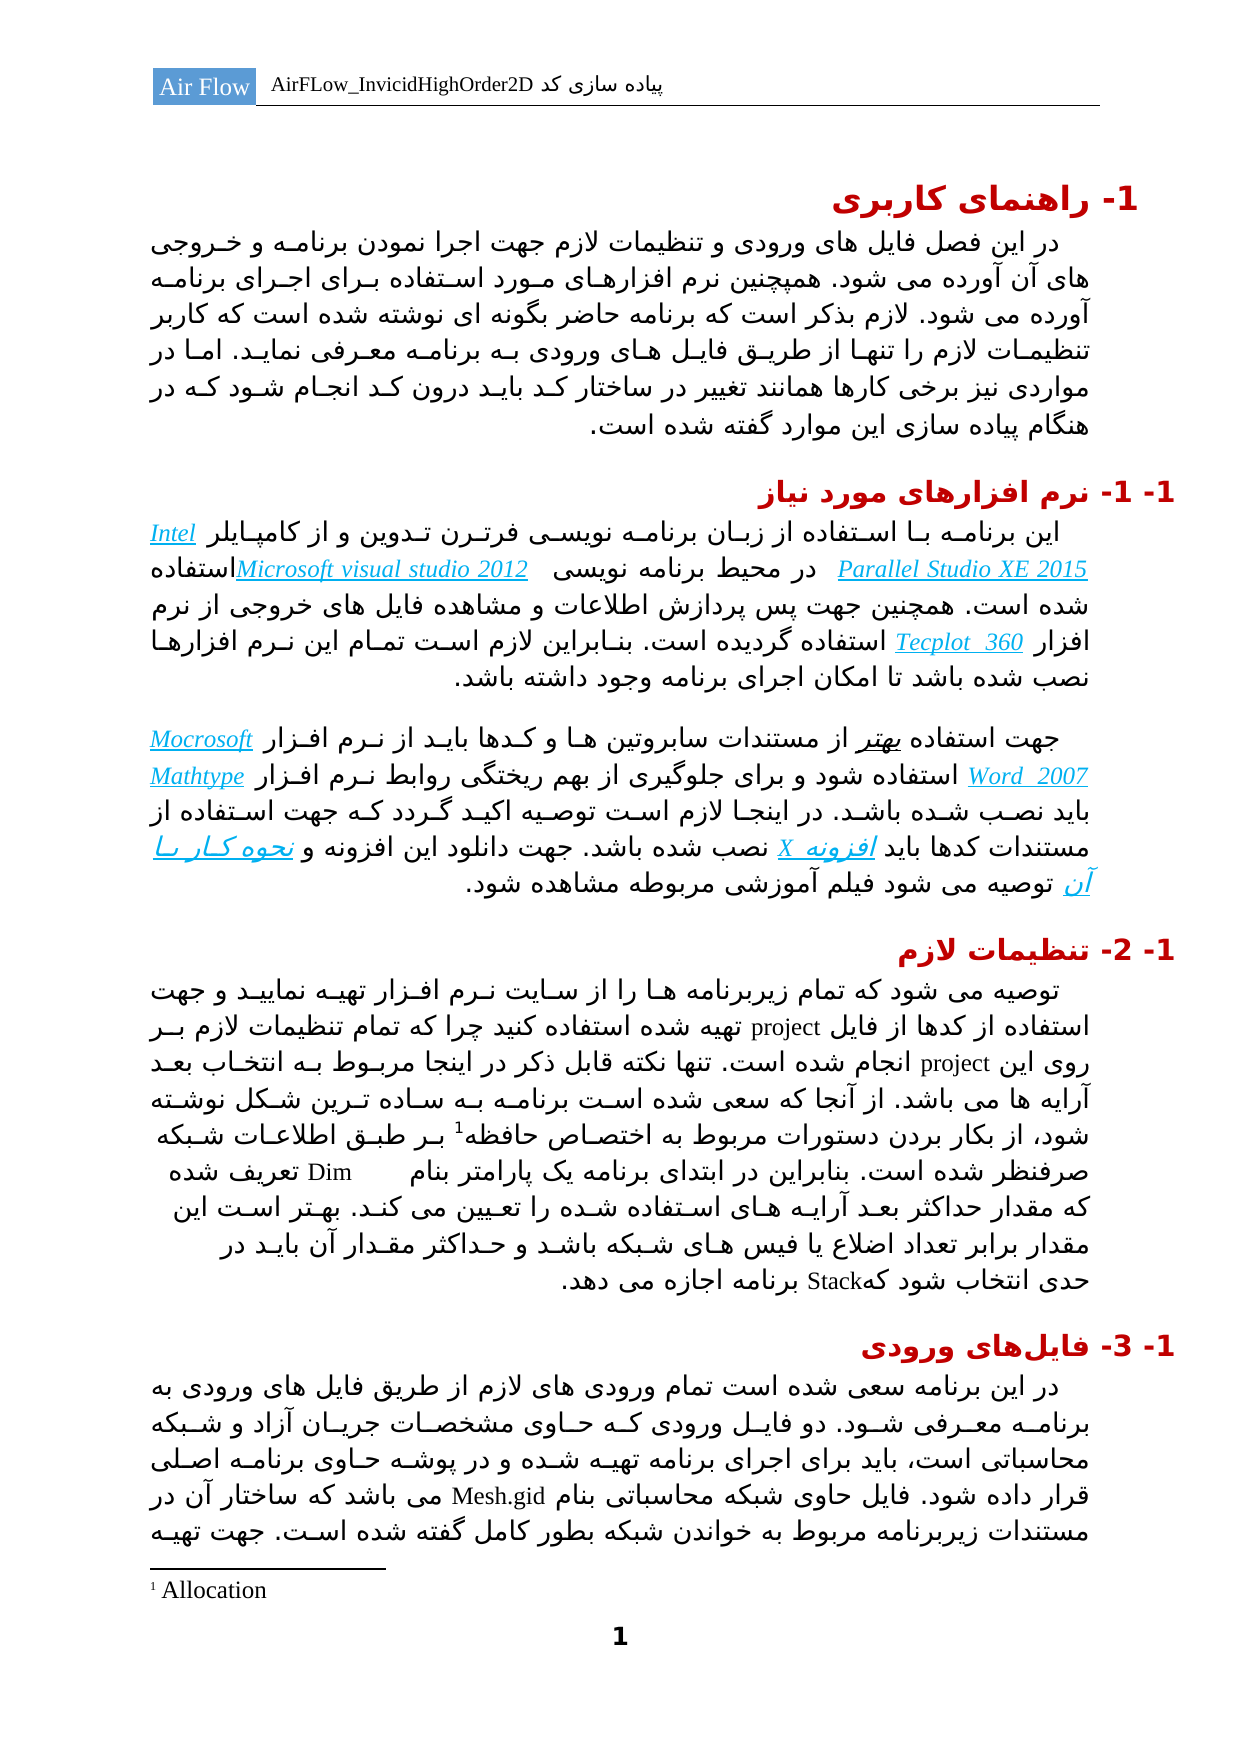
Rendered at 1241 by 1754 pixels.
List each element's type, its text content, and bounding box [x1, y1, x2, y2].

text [150, 1371, 1090, 1547]
text فایل‌های ورودی [150, 1330, 1090, 1364]
text راهنمای کاربری [150, 179, 1090, 218]
text تنظیمات لازم [150, 933, 1090, 967]
text جهت استفاده بهتر از مستندات سابروتین ها و کدها باید از نرم افزار Mocrosoft Word 2007 استفاده شود و برای جلوگیری از بهم ریختگی روابط نرم افزار Mathtype باید نصب شده باشد. در اینجا لازم است توصیه اکید گردد که جهت استفاده از مستندات کدها باید افزونه X نصب شده باشد. جهت دانلود این افزونه و نحوه کار با آن توصیه می شود فیلم آموزشی مربوطه مشاهده شود. [150, 723, 1090, 899]
text این برنامه با استفاده از زبان برنامه نویسی فرترن تدوین و از کامپایلر Intel Parallel Studio XE 2015 در محیط برنامه نویسی Microsoft visual studio 2012استفاده شده است. همچنین جهت پس پردازش اطلاعات و مشاهده فایل های خروجی از نرم افزار Tecplot 360 استفاده گردیده است. بنابراین لازم است تمام این نرم افزارها نصب شده باشد تا امکان اجرای برنامه وجود داشته باشد. [150, 517, 1090, 693]
text توصیه می شود که تمام زیربرنامه ها را از سایت نرم افزار تهیه نمایید و جهت استفاده از کدها از فایل project تهیه شده استفاده کنید چرا که تمام تنظیمات لازم بر روی این project انجام شده است. تنها نکته قابل ذکر در اینجا مربوط به انتخاب بعد آرایه ها می باشد. از آنجا که سعی شده است برنامه به ساده ترین شکل نوشته شود، از بکار بردن دستورات مربوط به اختصاص حافظه بر طبق اطلاعات شبکه صرفنظر شده است. بنابراین در ابتدای برنامه یک پارامتر بنام Dim تعریف شده که مقدار حداکثر بعد آرایه های استفاده شده را تعیین می کند. بهتر است این مقدار برابر تعداد اضلاع یا فیس های شبکه باشد و حداکثر مقدار آن باید در حدی انتخاب شود که Stack برنامه اجازه می دهد. [150, 974, 1090, 1296]
text نرم افزارهای مورد نیاز [150, 476, 1090, 509]
text در این فصل فایل های ورودی و تنظیمات لازم جهت اجرا نمودن برنامه و خروجی های آن آورده می شود. همپچنین نرم افزارهای مورد استفاده برای اجرای برنامه آورده می شود. لازم بذکر است که برنامه حاضر بگونه ای نوشته شده است که کاربر تنظیمات لازم را تنها از طریق فایل های ورودی به برنامه معرفی نماید. اما در مواردی نیز برخی کارها همانند تغییر در ساختار کد باید درون کد انجام شود که در هنگام پیاده سازی این موارد گفته شده است. [150, 226, 1090, 441]
